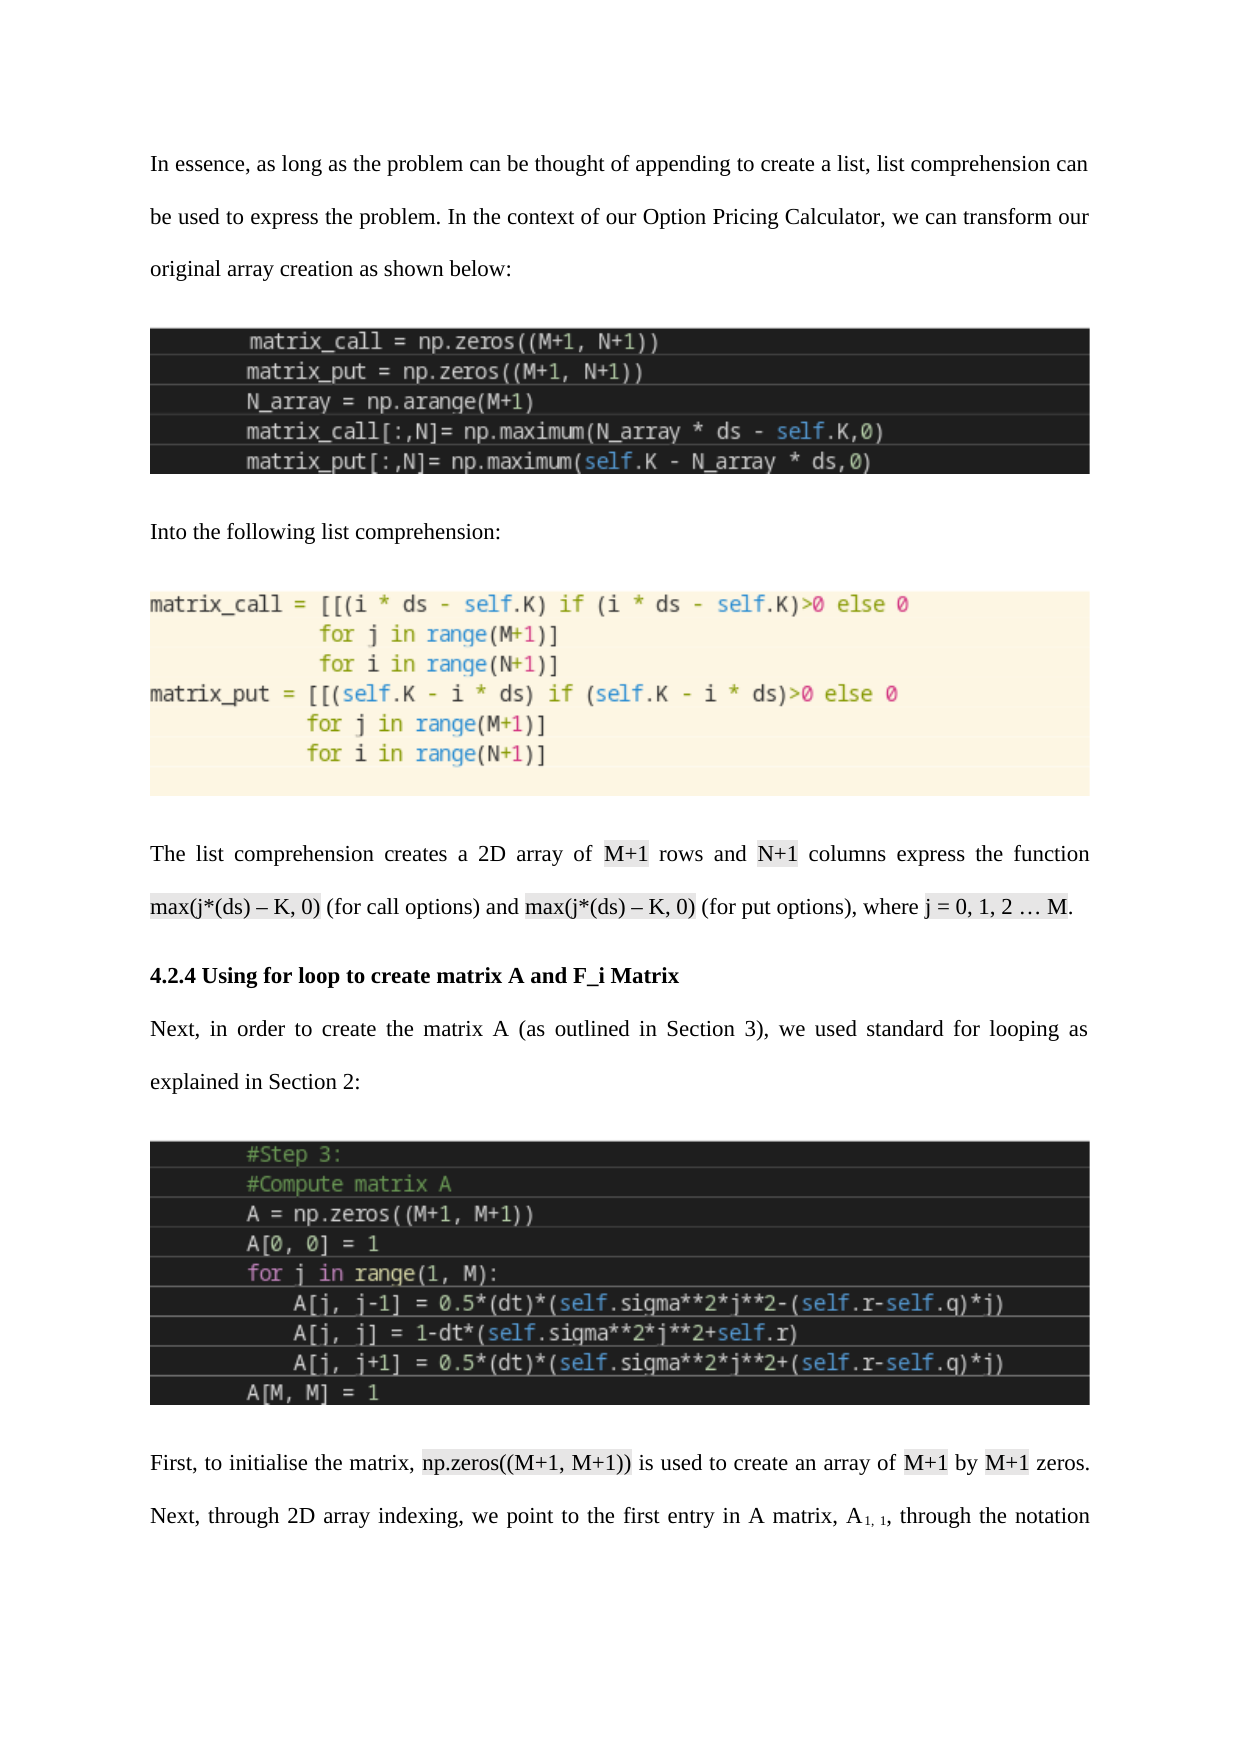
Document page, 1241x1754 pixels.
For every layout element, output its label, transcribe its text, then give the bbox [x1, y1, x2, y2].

text Next, in order to create the matrix A (as outlined in Section 3), we used standard for looping as explained in Section 2: [150, 1015, 1090, 1094]
subtitle 4.2.4 Using for loop to create matrix A and F_i Matrix [150, 962, 1090, 989]
text In essence, as long as the problem can be thought of appending to create a list, list comprehension can be used to express the problem. In the context of our Option Pricing Calculator, we can transform our original array creation as shown below: [150, 150, 1090, 282]
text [150, 1449, 1090, 1528]
text The list comprehension creates a 2D array of M+1 rows and N+1 columns express the function max(j*(ds) – K, 0) (for call options) and max(j*(ds) – K, 0) (for put options), where j = 0, 1, 2 … M. [150, 840, 1090, 919]
text Into the following list comprehension: [150, 518, 1090, 545]
